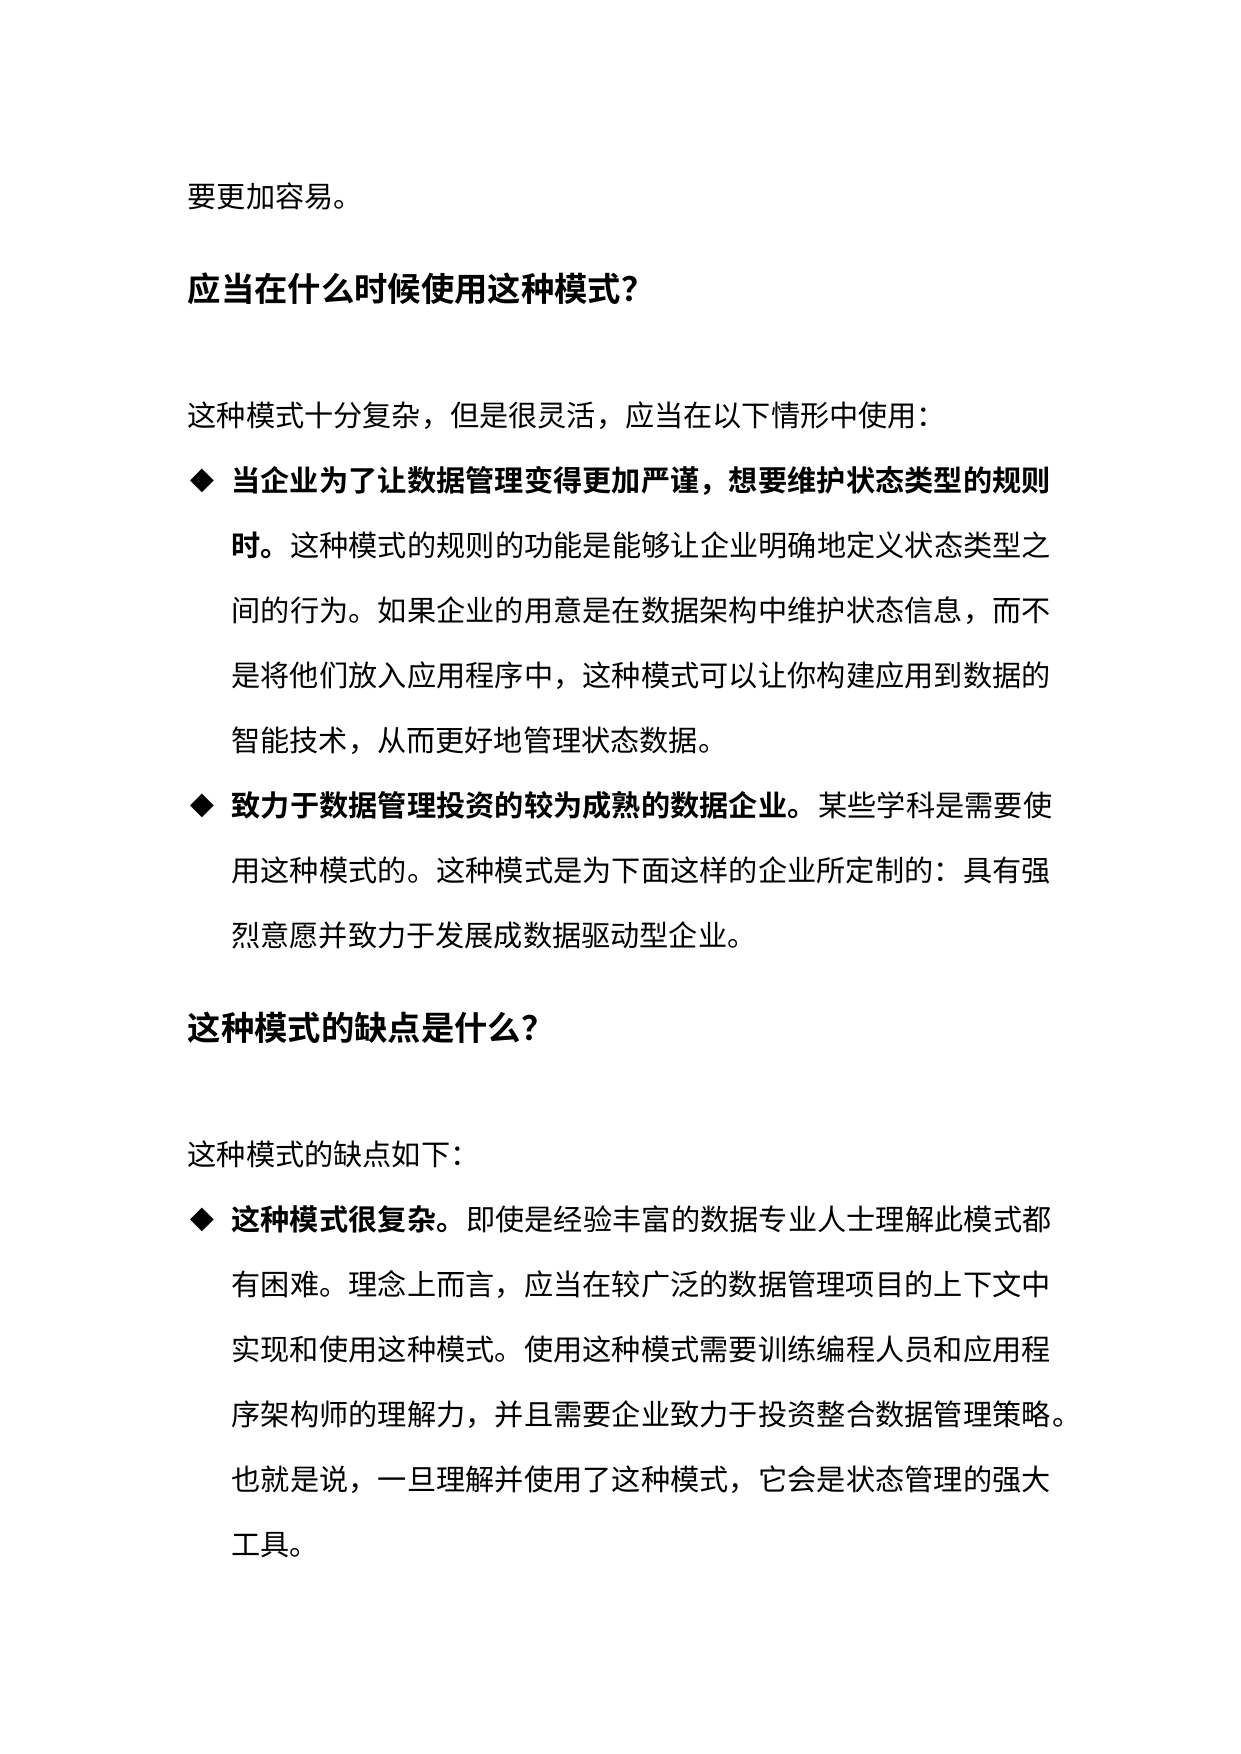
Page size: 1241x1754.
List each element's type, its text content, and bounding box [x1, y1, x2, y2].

subtitle 这种模式的缺点是什么？ [187, 993, 1053, 1058]
text 这种模式的缺点如下： [187, 1121, 1053, 1186]
list 当企业为了让数据管理变得更加严谨，想要维护状态类型的规则时。这种模式的规则的功能是能够让企业明确地定义状态类型之间的行为。如果企业的用意是在数据架构中维护状态信息，而不是将他们放入应用程序中，这种模式可以让你构建应用到数据的智能技术，从而更好地管理状态数据。 [187, 446, 1053, 771]
text 这种模式十分复杂，但是很灵活，应当在以下情形中使用： [187, 381, 1053, 446]
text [187, 162, 1053, 227]
list 这种模式很复杂。即使是经验丰富的数据专业人士理解此模式都有困难。理念上而言，应当在较广泛的数据管理项目的上下文中实现和使用这种模式。使用这种模式需要训练编程人员和应用程序架构师的理解力，并且需要企业致力于投资整合数据管理策略。也就是说，一旦理解并使用了这种模式，它会是状态管理的强大工具。 [187, 1186, 1053, 1576]
subtitle 应当在什么时候使用这种模式？ [187, 254, 1053, 319]
list 致力于数据管理投资的较为成熟的数据企业。某些学科是需要使用这种模式的。这种模式是为下面这样的企业所定制的：具有强烈意愿并致力于发展成数据驱动型企业。 [187, 771, 1053, 966]
